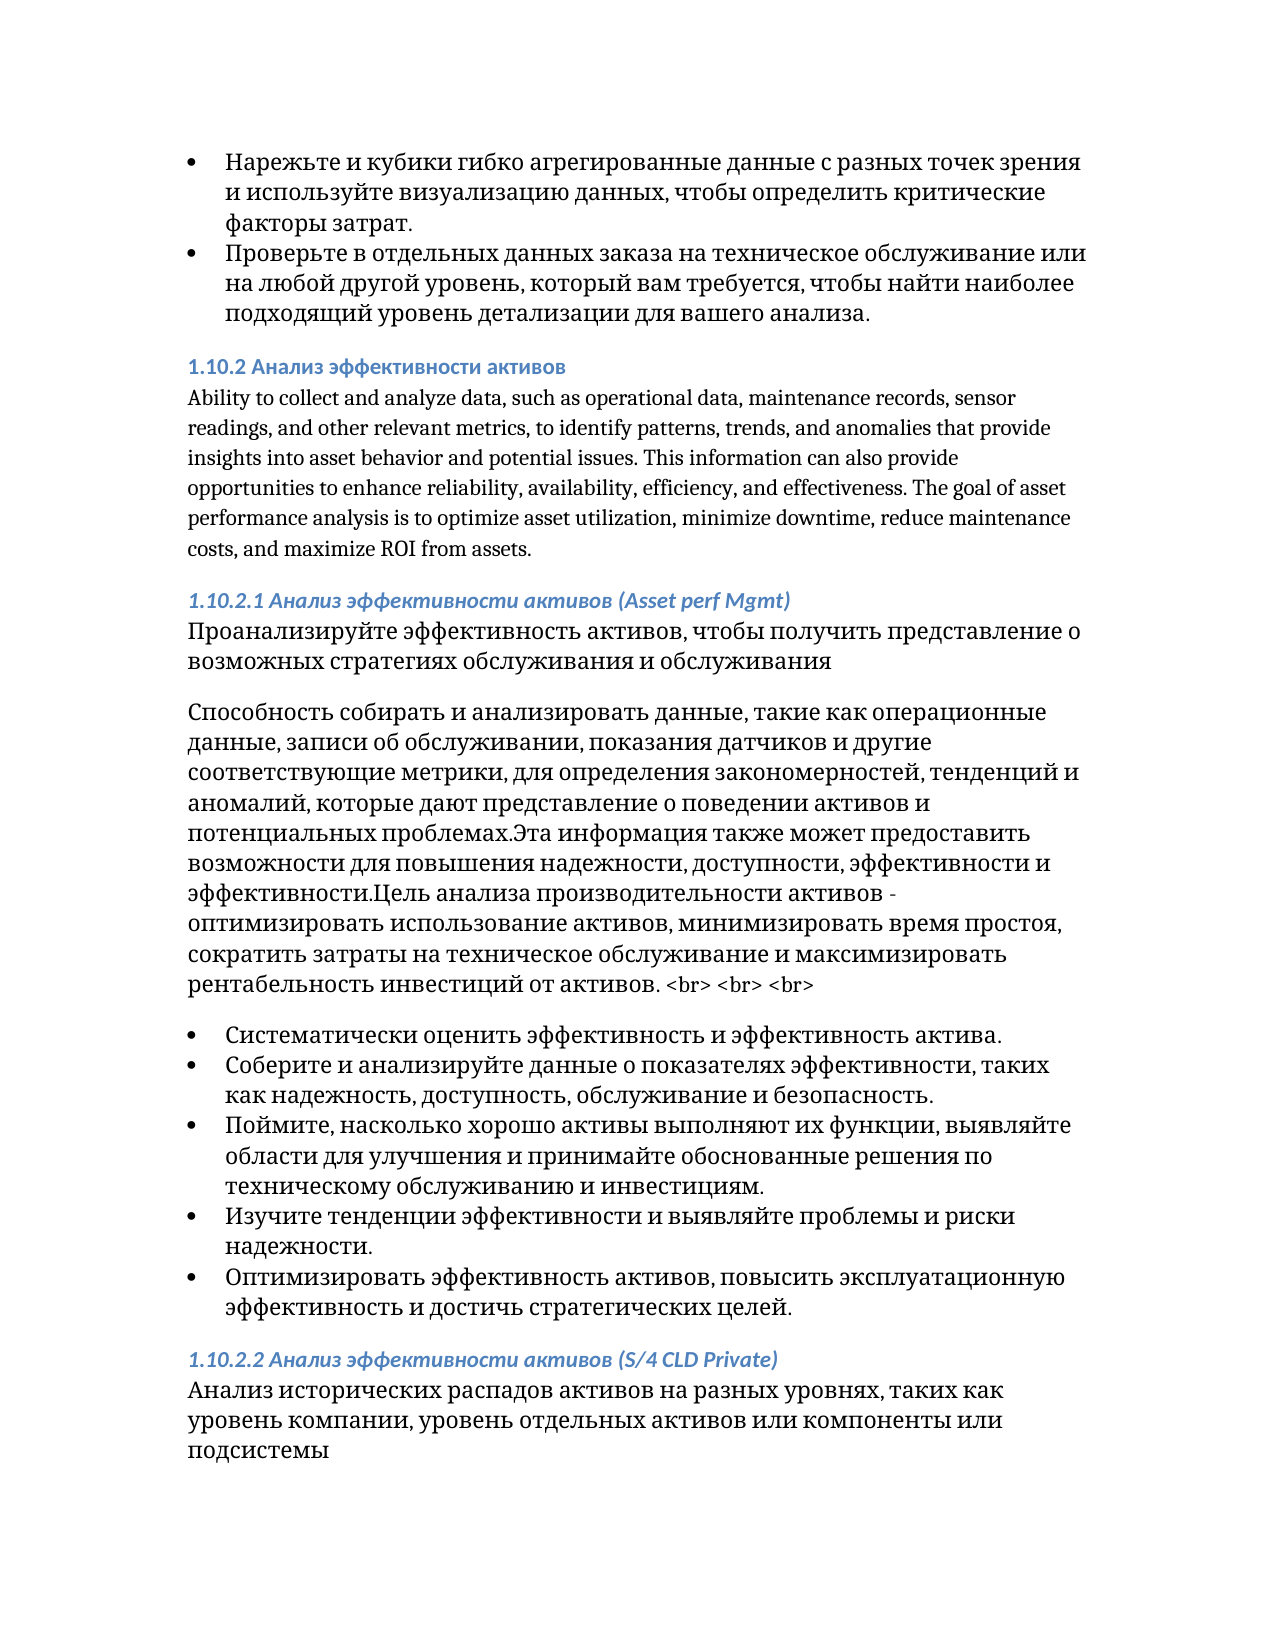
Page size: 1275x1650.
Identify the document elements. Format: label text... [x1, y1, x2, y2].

subtitle 1.10.2.1 Анализ эффективности активов (Asset perf Mgmt) [187, 586, 1087, 614]
list Изучите тенденции эффективности и выявляйте проблемы и риски надежности. [187, 1204, 1087, 1261]
list Поймите, насколько хорошо активы выполняют их функции, выявляйте области для улучшения и принимайте обоснованные решения по техническому обслуживанию и инвестициям. [187, 1113, 1087, 1200]
text Ability to collect and analyze data, such as operational data, maintenance records, sensor readings, and other relevant metrics, to identify patterns, trends, and anomalies that provide insights into asset behavior and potential issues. This information can also provide opportunities to enhance reliability, availability, efficiency, and effectiveness. The goal of asset performance analysis is to optimize asset utilization, minimize downtime, reduce maintenance costs, and maximize ROI from assets. [187, 384, 1087, 562]
text Проанализируйте эффективность активов, чтобы получить представление о возможных стратегиях обслуживания и обслуживания [187, 618, 1087, 675]
list Систематически оценить эффективность и эффективность актива. [187, 1023, 1087, 1049]
list Соберите и анализируйте данные о показателях эффективности, таких как надежность, доступность, обслуживание и безопасность. [187, 1053, 1087, 1109]
list Нарежьте и кубики гибко агрегированные данные с разных точек зрения и используйте визуализацию данных, чтобы определить критические факторы затрат. [187, 150, 1087, 237]
subtitle 1.10.2.2 Анализ эффективности активов (S/4 CLD Private) [187, 1346, 1087, 1374]
text Способность собирать и анализировать данные, такие как операционные данные, записи об обслуживании, показания датчиков и другие соответствующие метрики, для определения закономерностей, тенденций и аномалий, которые дают представление о поведении активов и потенциальных проблемах.Эта информация также может предоставить возможности для повышения надежности, доступности, эффективности и эффективности.Цель анализа производительности активов - оптимизировать использование активов, минимизировать время простоя, сократить затраты на техническое обслуживание и максимизировать рентабельность инвестиций от активов. <br> <br> <br> [187, 700, 1087, 998]
text Анализ исторических распадов активов на разных уровнях, таких как уровень компании, уровень отдельных активов или компоненты или подсистемы [187, 1378, 1087, 1464]
list Оптимизировать эффективность активов, повысить эксплуатационную эффективность и достичь стратегических целей. [187, 1264, 1087, 1321]
subtitle 1.10.2 Анализ эффективности активов [187, 352, 1087, 380]
list Проверьте в отдельных данных заказа на техническое обслуживание или на любой другой уровень, который вам требуется, чтобы найти наиболее подходящий уровень детализации для вашего анализа. [187, 241, 1087, 327]
